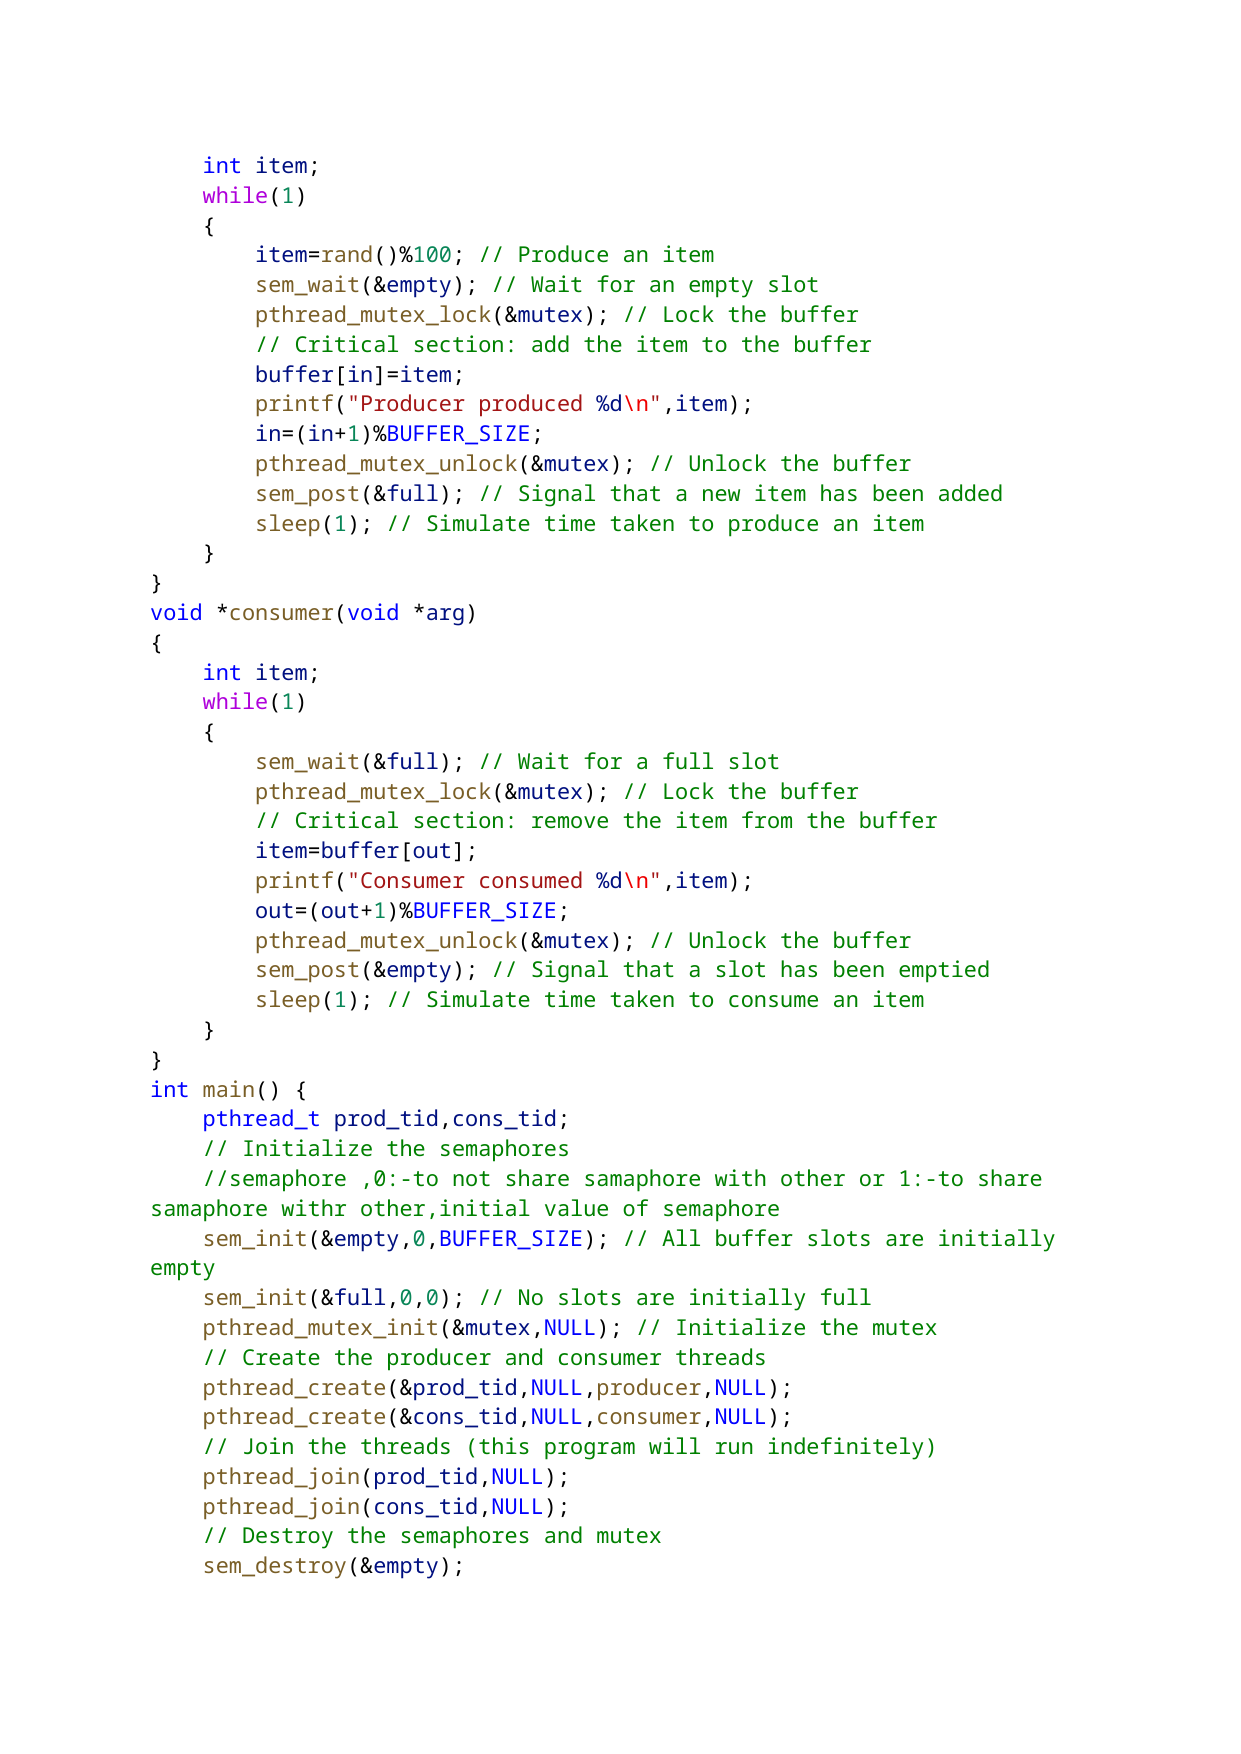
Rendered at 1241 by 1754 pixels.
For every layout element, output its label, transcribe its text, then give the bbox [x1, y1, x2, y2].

text int main() { [150, 1073, 1090, 1103]
text // Initialize the semaphores [150, 1133, 1090, 1163]
text sem_init(&empty,0,BUFFER_SIZE); // All buffer slots are initially empty [150, 1222, 1090, 1282]
text sem_post(&empty); // Signal that a slot has been emptied [150, 954, 1090, 984]
text while(1) [150, 180, 1090, 209]
text in=(in+1)%BUFFER_SIZE; [150, 418, 1090, 448]
text pthread_mutex_init(&mutex,NULL); // Initialize the mutex [150, 1312, 1090, 1342]
text sleep(1); // Simulate time taken to produce an item [150, 507, 1090, 537]
text // Create the producer and consumer threads [150, 1342, 1090, 1371]
text int item; [150, 656, 1090, 686]
text sem_wait(&empty); // Wait for an empty slot [150, 269, 1090, 299]
text // Join the threads (this program will run indefinitely) [150, 1431, 1090, 1461]
text // Critical section: add the item to the buffer [150, 329, 1090, 358]
text } [150, 1014, 1090, 1044]
text // Destroy the semaphores and mutex [150, 1520, 1090, 1550]
text out=(out+1)%BUFFER_SIZE; [150, 895, 1090, 924]
text } [150, 567, 1090, 597]
text printf("Producer produced %d\n",item); [150, 388, 1090, 418]
text int item; [150, 150, 1090, 180]
text pthread_join(prod_tid,NULL); [150, 1461, 1090, 1491]
text pthread_mutex_lock(&mutex); // Lock the buffer [150, 776, 1090, 805]
text pthread_create(&cons_tid,NULL,consumer,NULL); [150, 1401, 1090, 1431]
text while(1) [150, 686, 1090, 716]
text sleep(1); // Simulate time taken to consume an item [150, 984, 1090, 1014]
text pthread_t prod_tid,cons_tid; [150, 1103, 1090, 1133]
text { [150, 209, 1090, 239]
text sem_post(&full); // Signal that a new item has been added [150, 478, 1090, 507]
text { [150, 716, 1090, 746]
text } [150, 537, 1090, 567]
text } [150, 1044, 1090, 1073]
text // Critical section: remove the item from the buffer [150, 805, 1090, 835]
text void *consumer(void *arg) [150, 597, 1090, 627]
text pthread_join(cons_tid,NULL); [150, 1491, 1090, 1520]
text buffer[in]=item; [150, 358, 1090, 388]
text item=buffer[out]; [150, 835, 1090, 865]
text pthread_mutex_unlock(&mutex); // Unlock the buffer [150, 924, 1090, 954]
text pthread_mutex_unlock(&mutex); // Unlock the buffer [150, 448, 1090, 478]
text sem_init(&full,0,0); // No slots are initially full [150, 1282, 1090, 1312]
text { [150, 627, 1090, 656]
text sem_wait(&full); // Wait for a full slot [150, 746, 1090, 776]
text //semaphore ,0:-to not share samaphore with other or 1:-to share samaphore withr other,initial value of semaphore [150, 1163, 1090, 1222]
text sem_destroy(&empty); [150, 1550, 1090, 1580]
text item=rand()%100; // Produce an item [150, 239, 1090, 269]
text pthread_mutex_lock(&mutex); // Lock the buffer [150, 299, 1090, 329]
text printf("Consumer consumed %d\n",item); [150, 865, 1090, 895]
text pthread_create(&prod_tid,NULL,producer,NULL); [150, 1371, 1090, 1401]
